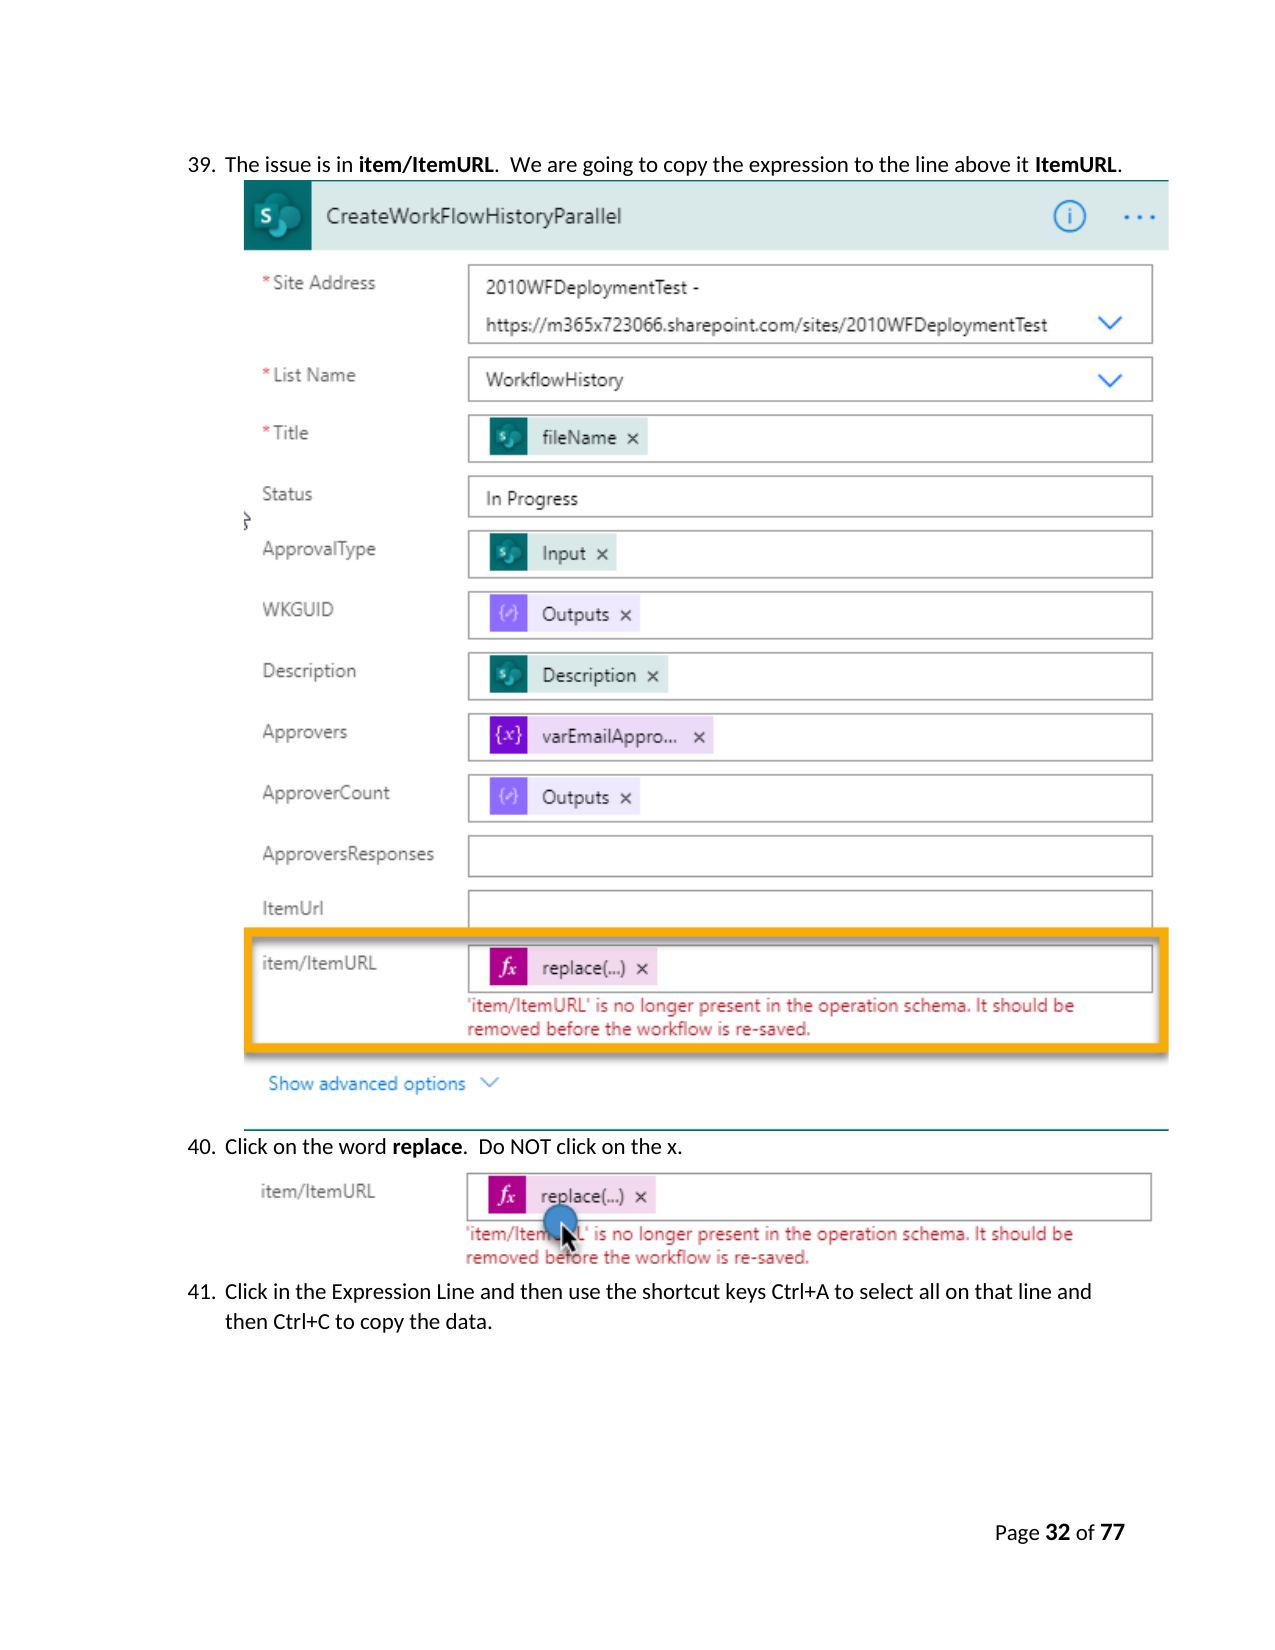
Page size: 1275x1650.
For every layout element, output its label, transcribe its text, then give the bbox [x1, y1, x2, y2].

list Click on the word replace. Do NOT click on the x. [187, 1132, 1125, 1275]
list Click in the Expression Line and then use the shortcut keys Ctrl+A to select all on that line and then Ctrl+C to copy the data. [187, 1277, 1125, 1335]
list The issue is in item/ItemURL. We are going to copy the expression to the line above it ItemURL. [187, 150, 1125, 1130]
